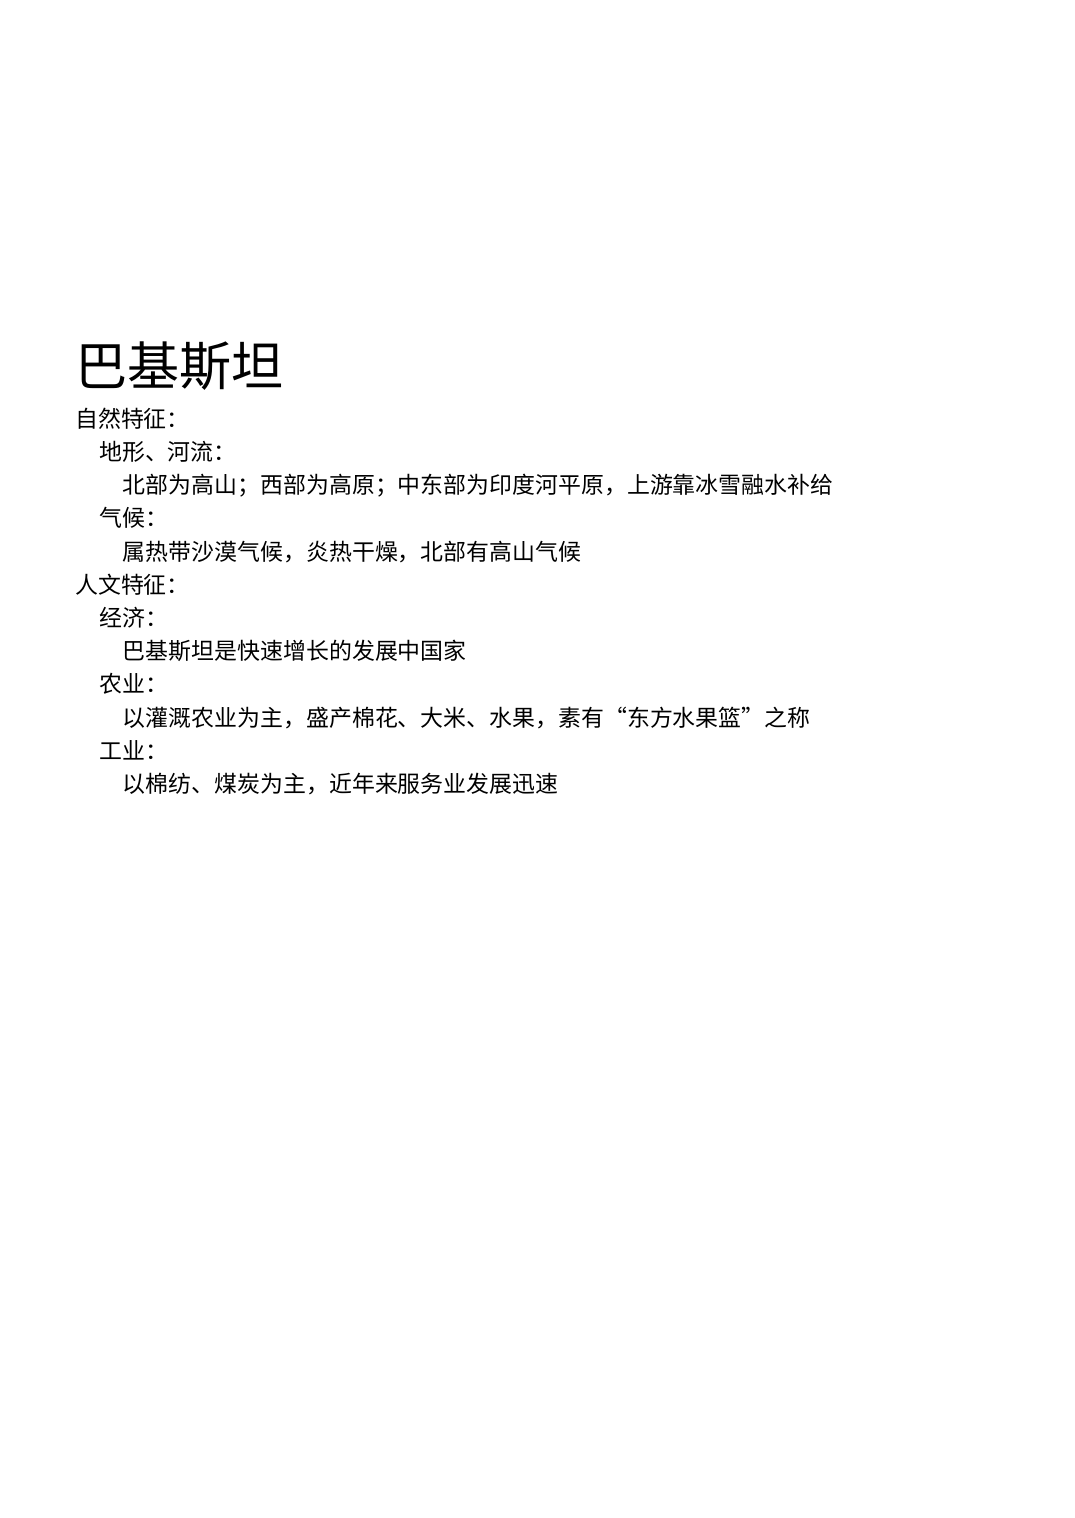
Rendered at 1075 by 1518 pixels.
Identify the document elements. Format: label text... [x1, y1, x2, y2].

text 人文特征： [75, 567, 1000, 600]
text 农业： [75, 666, 1000, 699]
text 气候： [75, 500, 1000, 533]
text 工业： [75, 733, 1000, 766]
text 巴基斯坦 [75, 325, 1000, 400]
text 属热带沙漠气候，炎热干燥，北部有高山气候 [75, 533, 1000, 567]
text 以棉纺、煤炭为主，近年来服务业发展迅速 [75, 766, 1000, 799]
text 北部为高山；西部为高原；中东部为印度河平原，上游靠冰雪融水补给 [75, 467, 1000, 500]
text 经济： [75, 600, 1000, 633]
text 自然特征： [75, 400, 1000, 434]
text 地形、河流： [75, 434, 1000, 467]
text 以灌溉农业为主，盛产棉花、大米、水果，素有“东方水果篮”之称 [75, 699, 1000, 733]
text 巴基斯坦是快速增长的发展中国家 [75, 633, 1000, 666]
